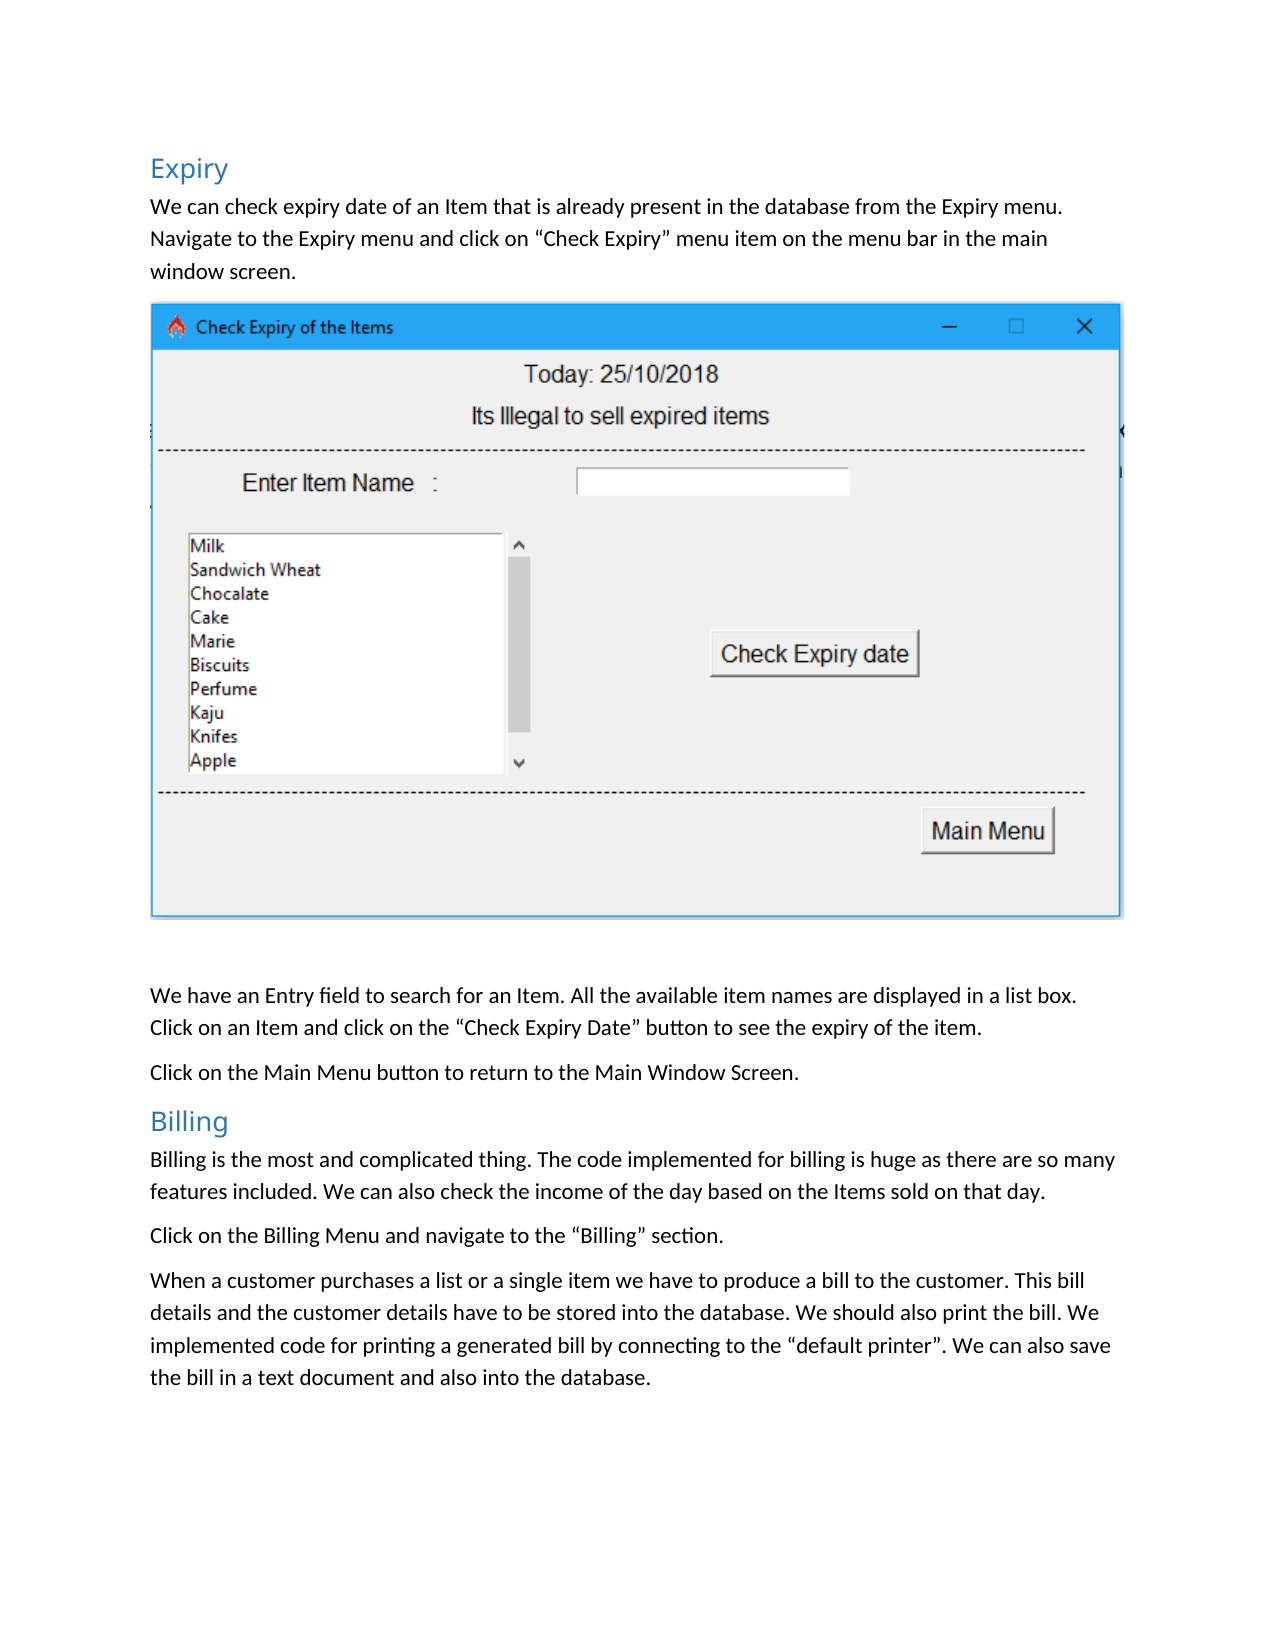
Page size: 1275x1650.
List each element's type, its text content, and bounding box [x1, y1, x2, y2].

text Click on the Main Menu button to return to the Main Window Screen. [150, 1058, 1125, 1086]
subtitle Expiry [150, 150, 1125, 187]
text We can check expiry date of an Item that is already present in the database from the Expiry menu. Navigate to the Expiry menu and click on “Check Expiry” menu item on the menu bar in the main window screen. [150, 192, 1125, 285]
picture [150, 301, 1125, 920]
text Billing is the most and complicated thing. The code implemented for billing is huge as there are so many features included. We can also check the income of the day based on the Items sold on that day. [150, 1145, 1125, 1205]
text When a customer purchases a list or a single item we have to produce a bill to the customer. This bill details and the customer details have to be stored into the database. We should also print the bill. We implemented code for printing a generated bill by connecting to the “default printer”. We can also save the bill in a text document and also into the database. [150, 1266, 1125, 1391]
subtitle Billing [150, 1102, 1125, 1139]
text We have an Entry field to search for an Item. All the available item names are displayed in a list box. Click on an Item and click on the “Check Expiry Date” button to see the expiry of the item. [150, 981, 1125, 1041]
text Click on the Billing Menu and navigate to the “Billing” section. [150, 1222, 1125, 1250]
